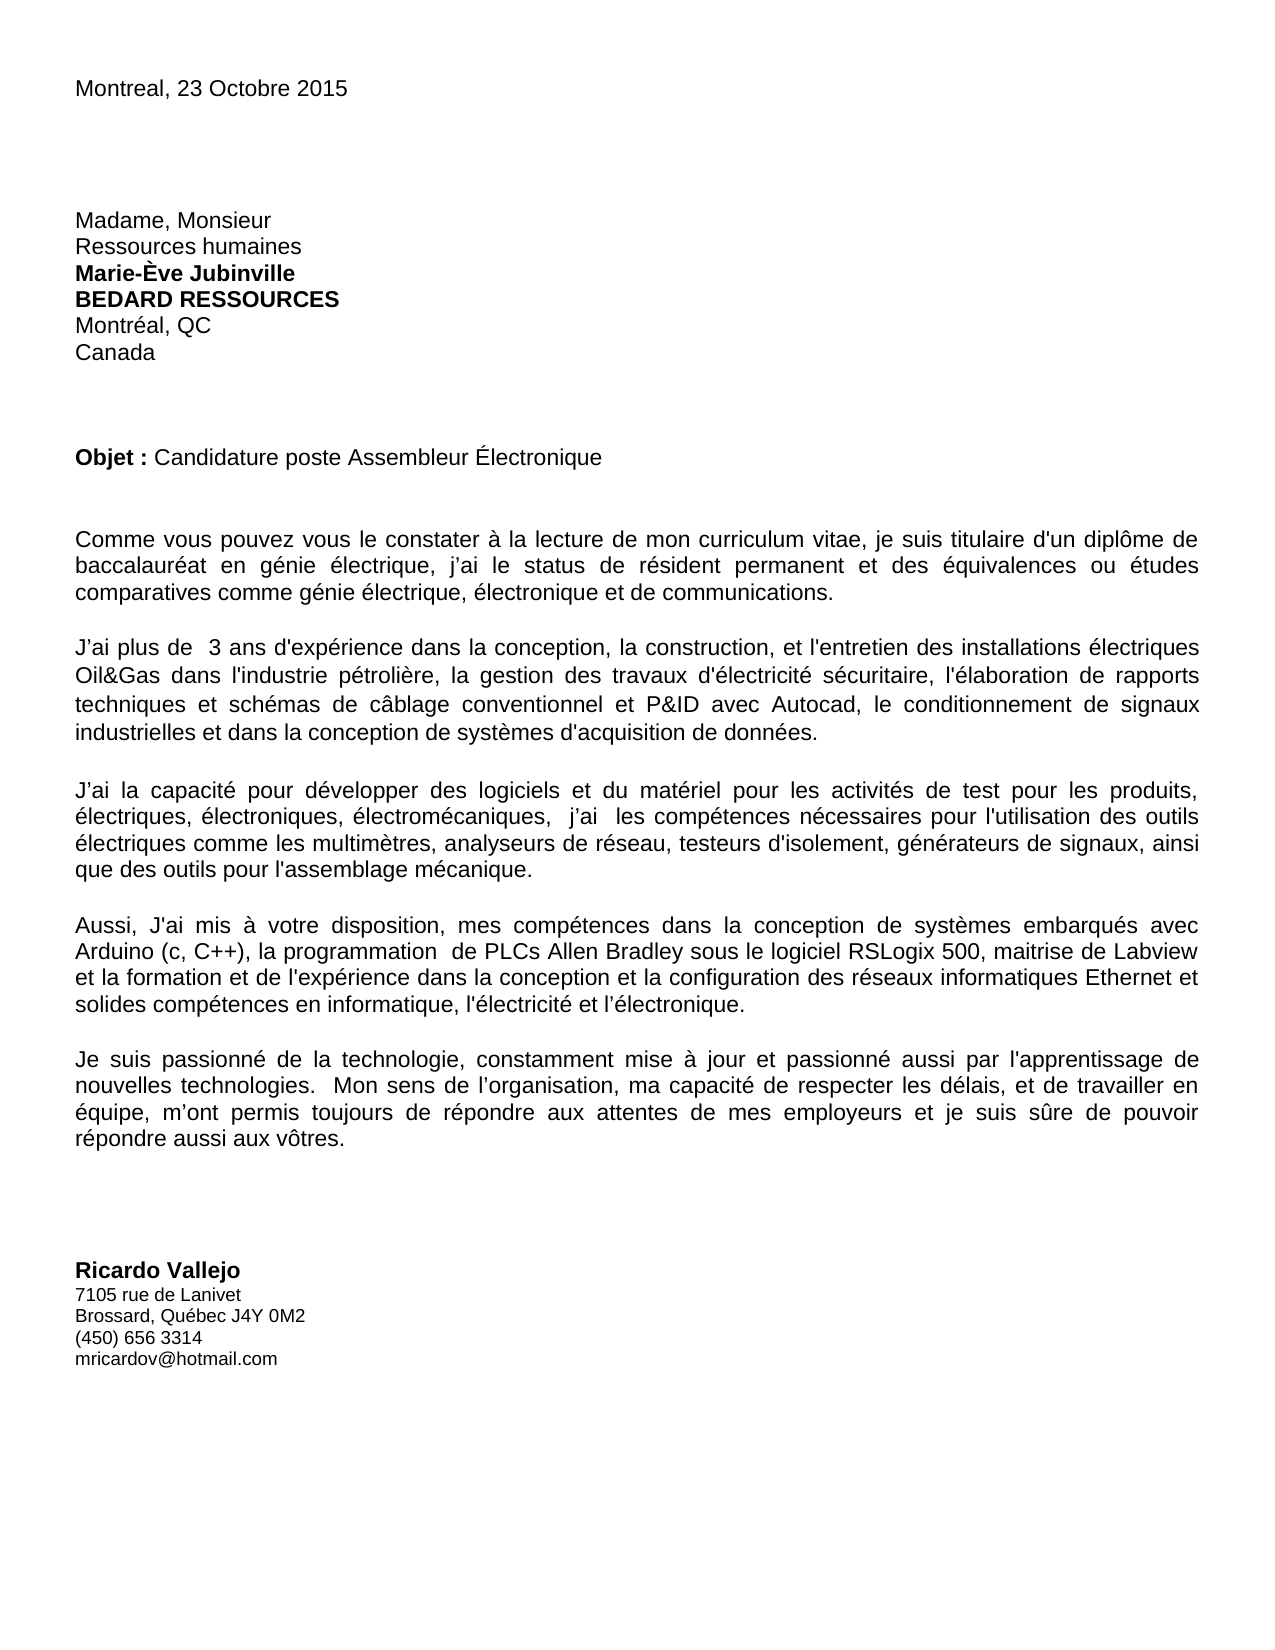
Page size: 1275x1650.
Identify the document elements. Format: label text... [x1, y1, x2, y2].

text BEDARD RESSOURCES [75, 286, 1200, 312]
text mricardov@hotmail.com [75, 1348, 1200, 1369]
text Montreal, 23 Octobre 2015 [171, 75, 1200, 101]
text Montreal, 23 Octobre 2015 [75, 75, 164, 101]
text Brossard, Québec J4Y 0M2 [75, 1305, 1200, 1326]
text J’ai plus de 3 ans d'expérience dans la conception, la construction, et l'entretien des installations électriques Oil&Gas dans l'industrie pétrolière, la gestion des travaux d'électricité sécuritaire, l'élaboration de rapports techniques et schémas de câblage conventionnel et P&ID avec Autocad, le conditionnement de signaux industrielles et dans la conception de systèmes d'acquisition de données. [75, 634, 1201, 746]
text Comme vous pouvez vous le constater à la lecture de mon curriculum vitae, je suis titulaire d'un diplôme de baccalauréat en génie électrique, j’ai le status de résident permanent et des équivalences ou études comparatives comme génie électrique, électronique et de communications. [75, 526, 1200, 605]
text (450) 656 3314 [75, 1326, 1200, 1348]
text Marie-Ève Jubinville [75, 259, 1200, 286]
text J’ai la capacité pour développer des logiciels et du matériel pour les activités de test pour les produits, électriques, électroniques, électromécaniques, j’ai les compétences nécessaires pour l'utilisation des outils électriques comme les multimètres, analyseurs de réseau, testeurs d'isolement, générateurs de signaux, ainsi que des outils pour l'assemblage mécanique. [75, 777, 1200, 882]
text Canada [75, 338, 1200, 365]
text Madame, Monsieur [75, 207, 1200, 233]
text Montréal, QC [75, 312, 1200, 338]
text Objet : Candidature poste Assembleur Électronique [75, 444, 1200, 470]
text Ricardo Vallejo [75, 1257, 1200, 1283]
text Je suis passionné de la technologie, constamment mise à jour et passionné aussi par l'apprentissage de nouvelles technologies. Mon sens de l’organisation, ma capacité de respecter les délais, et de travailler en équipe, m’ont permis toujours de répondre aux attentes de mes employeurs et je suis sûre de pouvoir répondre aussi aux vôtres. [75, 1046, 1200, 1152]
text 7105 rue de Lanivet [75, 1283, 1200, 1305]
text Aussi, J'ai mis à votre disposition, mes compétences dans la conception de systèmes embarqués avec Arduino (c, C++), la programmation de PLCs Allen Bradley sous le logiciel RSLogix 500, maitrise de Labview et la formation et de l'expérience dans la conception et la configuration des réseaux informatiques Ethernet et solides compétences en informatique, l'électricité et l’électronique. [75, 912, 1200, 1017]
text Ressources humaines [75, 233, 1200, 259]
